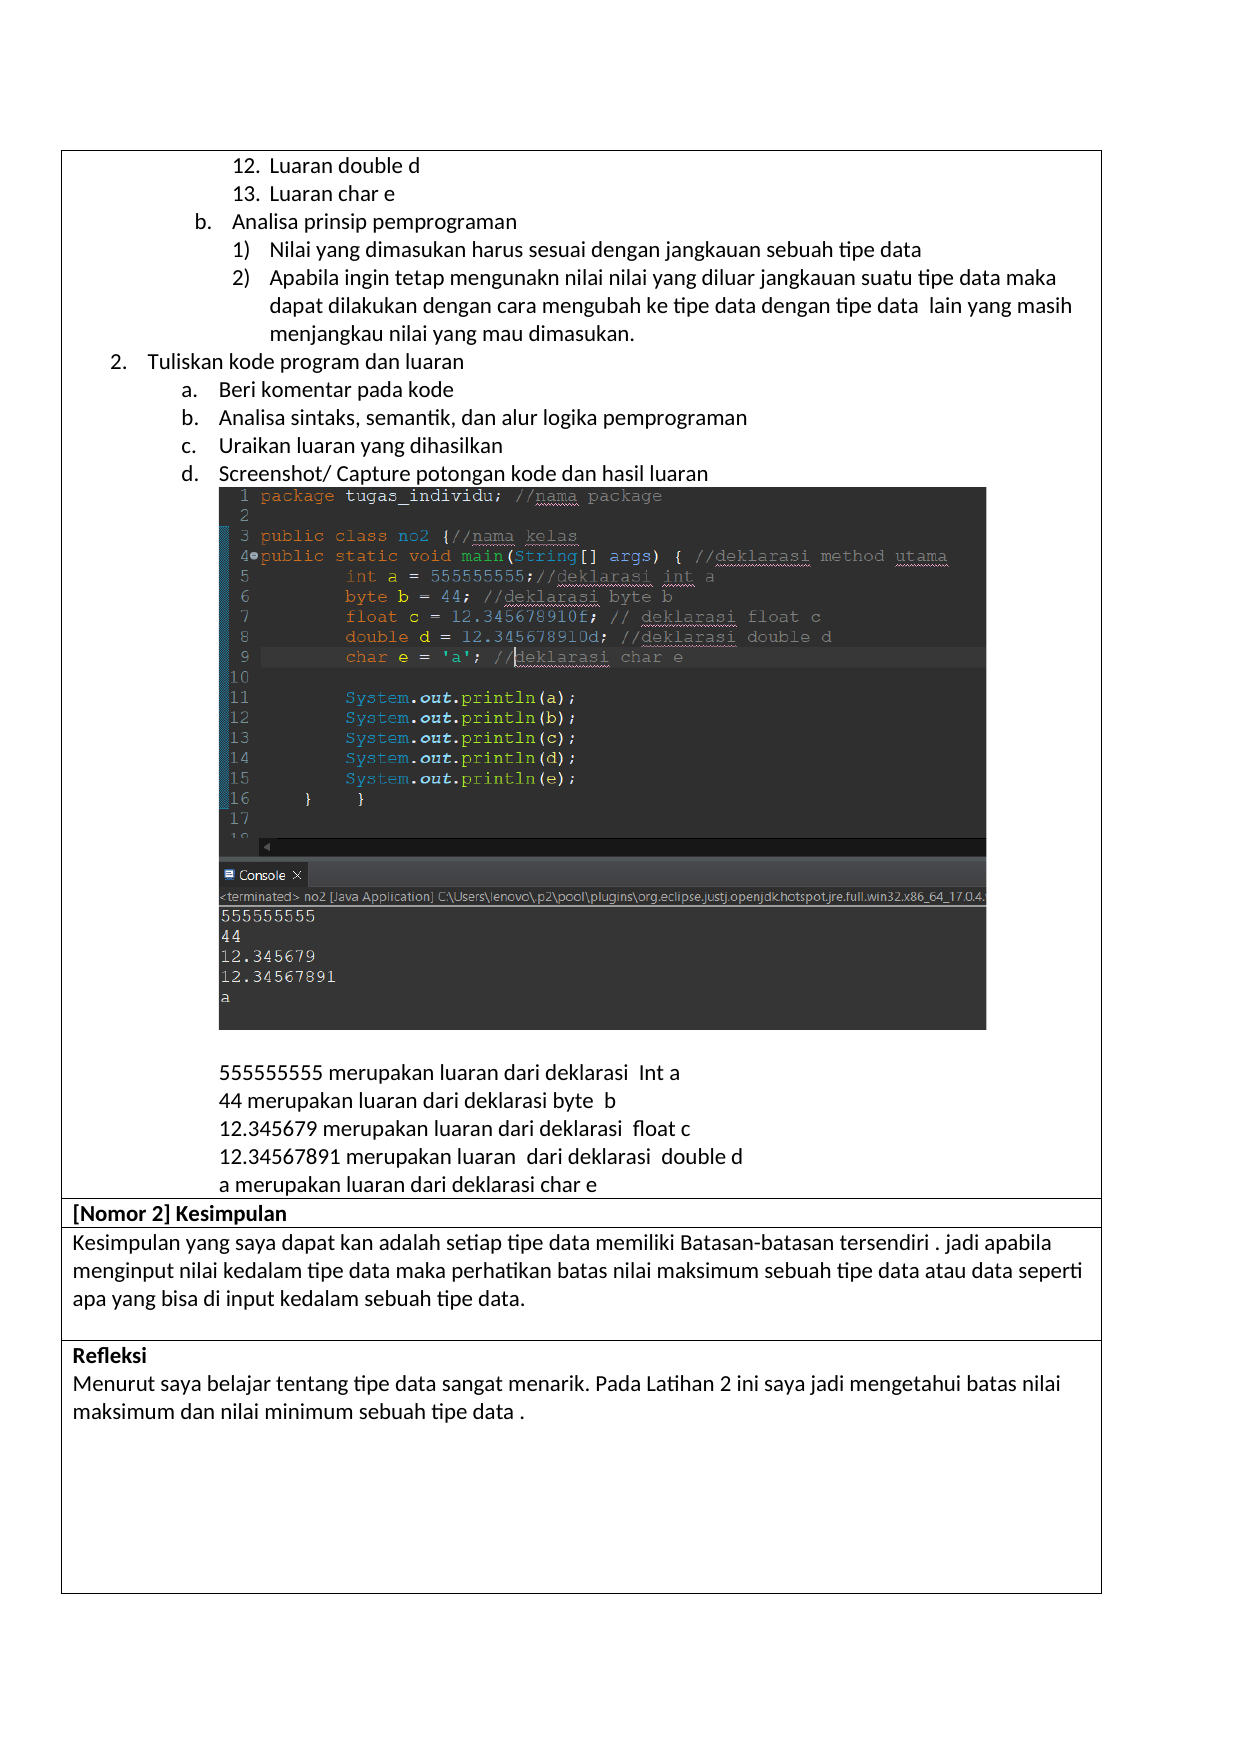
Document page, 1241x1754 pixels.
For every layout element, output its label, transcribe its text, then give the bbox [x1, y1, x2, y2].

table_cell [62, 1341, 1101, 1593]
table_cell [Nomor 2] Kesimpulan [62, 1199, 1101, 1227]
table_cell Kesimpulan yang saya dapat kan adalah setiap tipe data memiliki Batasan-batasan tersendiri . jadi apabila menginput nilai kedalam tipe data maka perhatikan batas nilai maksimum sebuah tipe data atau data seperti apa yang bisa di input kedalam sebuah tipe data. [62, 1228, 1101, 1340]
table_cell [62, 151, 1101, 1198]
